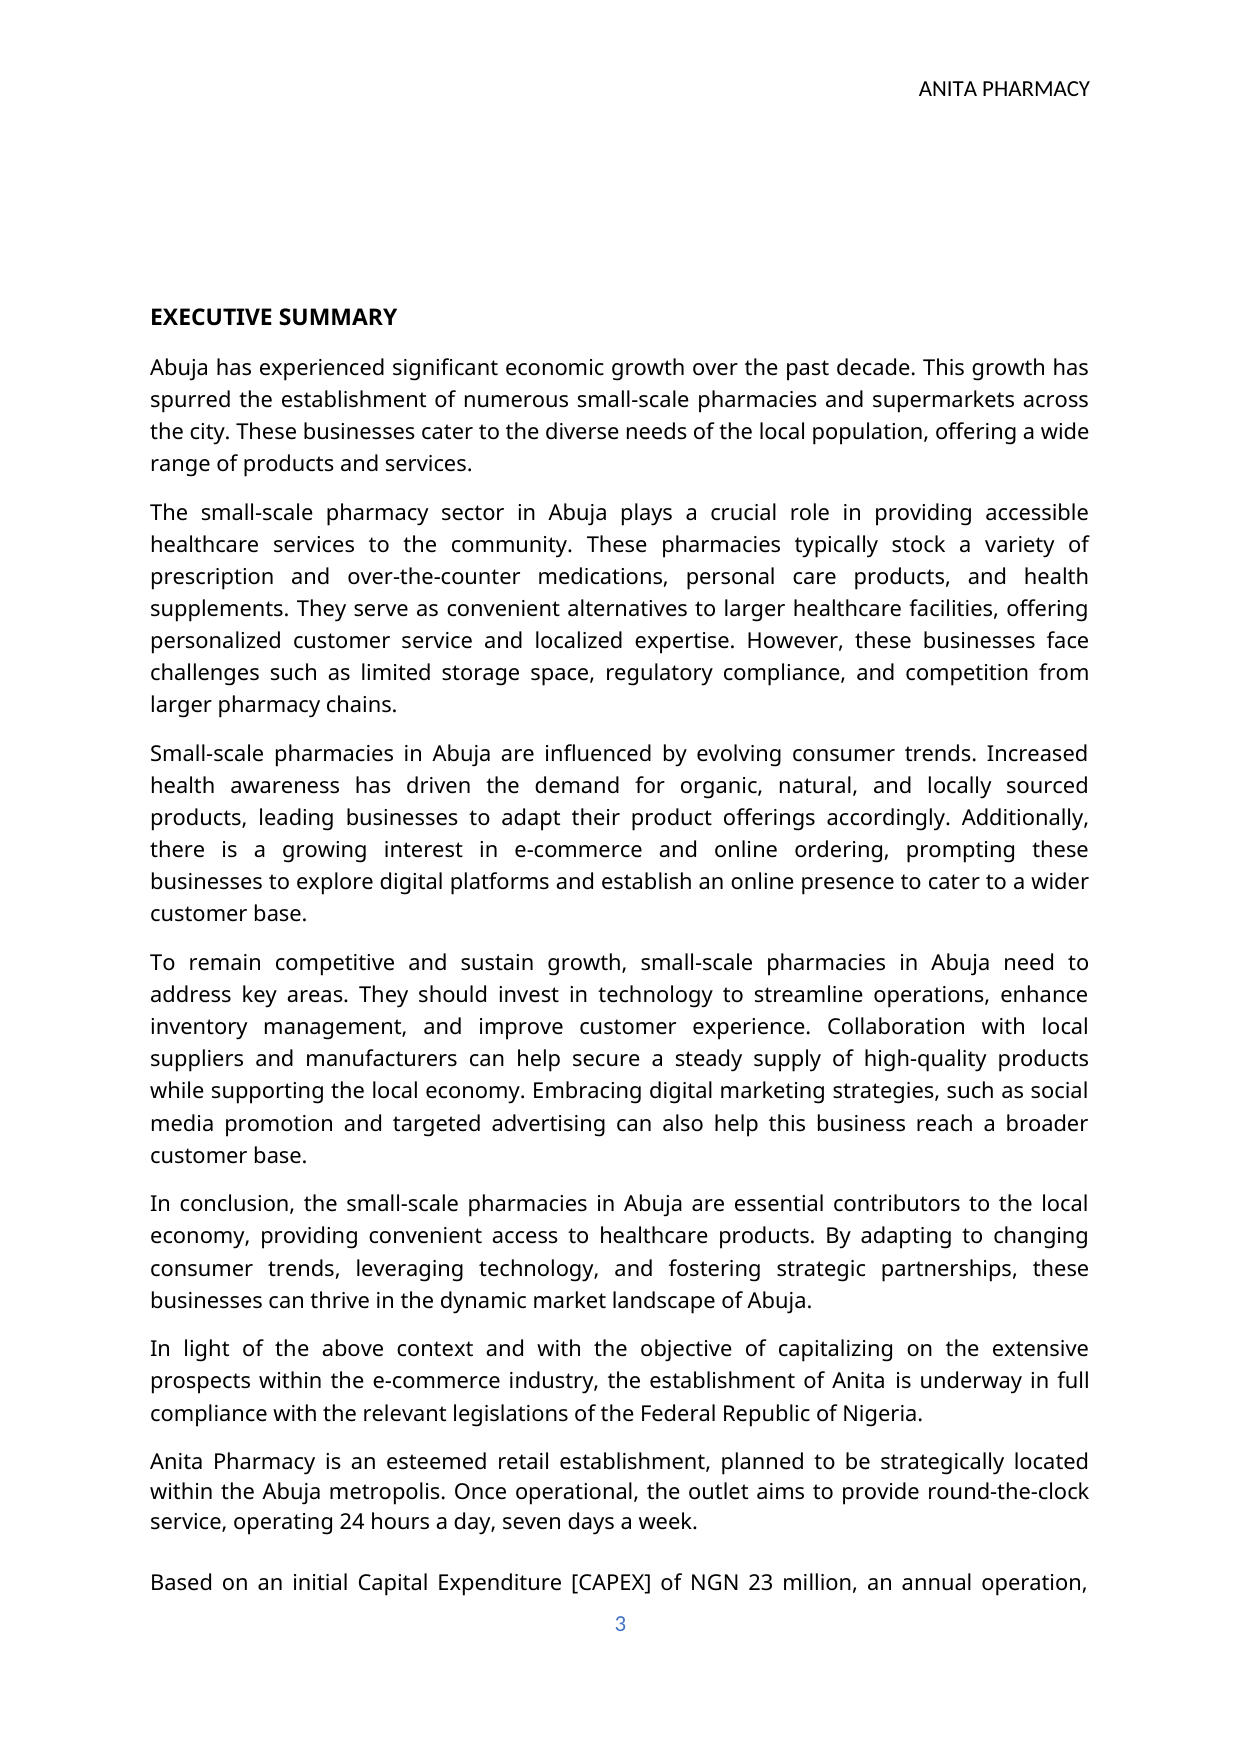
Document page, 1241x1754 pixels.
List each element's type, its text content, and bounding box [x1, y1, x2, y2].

text The small-scale pharmacy sector in Abuja plays a crucial role in providing accessible healthcare services to the community. These pharmacies typically stock a variety of prescription and over-the-counter medications, personal care products, and health supplements. They serve as convenient alternatives to larger healthcare facilities, offering personalized customer service and localized expertise. However, these businesses face challenges such as limited storage space, regulatory compliance, and competition from larger pharmacy chains. [150, 497, 1090, 719]
text Small-scale pharmacies in Abuja are influenced by evolving consumer trends. Increased health awareness has driven the demand for organic, natural, and locally sourced products, leading businesses to adapt their product offerings accordingly. Additionally, there is a growing interest in e-commerce and online ordering, prompting these businesses to explore digital platforms and establish an online presence to cater to a wider customer base. [150, 738, 1090, 928]
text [150, 1567, 1090, 1597]
text EXECUTIVE SUMMARY [150, 301, 1090, 332]
text In light of the above context and with the objective of capitalizing on the extensive prospects within the e-commerce industry, the establishment of Anita is underway in full compliance with the relevant legislations of the Federal Republic of Nigeria. [150, 1333, 1090, 1427]
text Anita Pharmacy is an esteemed retail establishment, planned to be strategically located within the Abuja metropolis. Once operational, the outlet aims to provide round-the-clock service, operating 24 hours a day, seven days a week. [150, 1446, 1090, 1536]
text Abuja has experienced significant economic growth over the past decade. This growth has spurred the establishment of numerous small-scale pharmacies and supermarkets across the city. These businesses cater to the diverse needs of the local population, offering a wide range of products and services. [150, 352, 1090, 478]
text In conclusion, the small-scale pharmacies in Abuja are essential contributors to the local economy, providing convenient access to healthcare products. By adapting to changing consumer trends, leveraging technology, and fostering strategic partnerships, these businesses can thrive in the dynamic market landscape of Abuja. [150, 1188, 1090, 1314]
text To remain competitive and sustain growth, small-scale pharmacies in Abuja need to address key areas. They should invest in technology to streamline operations, enhance inventory management, and improve customer experience. Collaboration with local suppliers and manufacturers can help secure a steady supply of high-quality products while supporting the local economy. Embracing digital marketing strategies, such as social media promotion and targeted advertising can also help this business reach a broader customer base. [150, 947, 1090, 1169]
